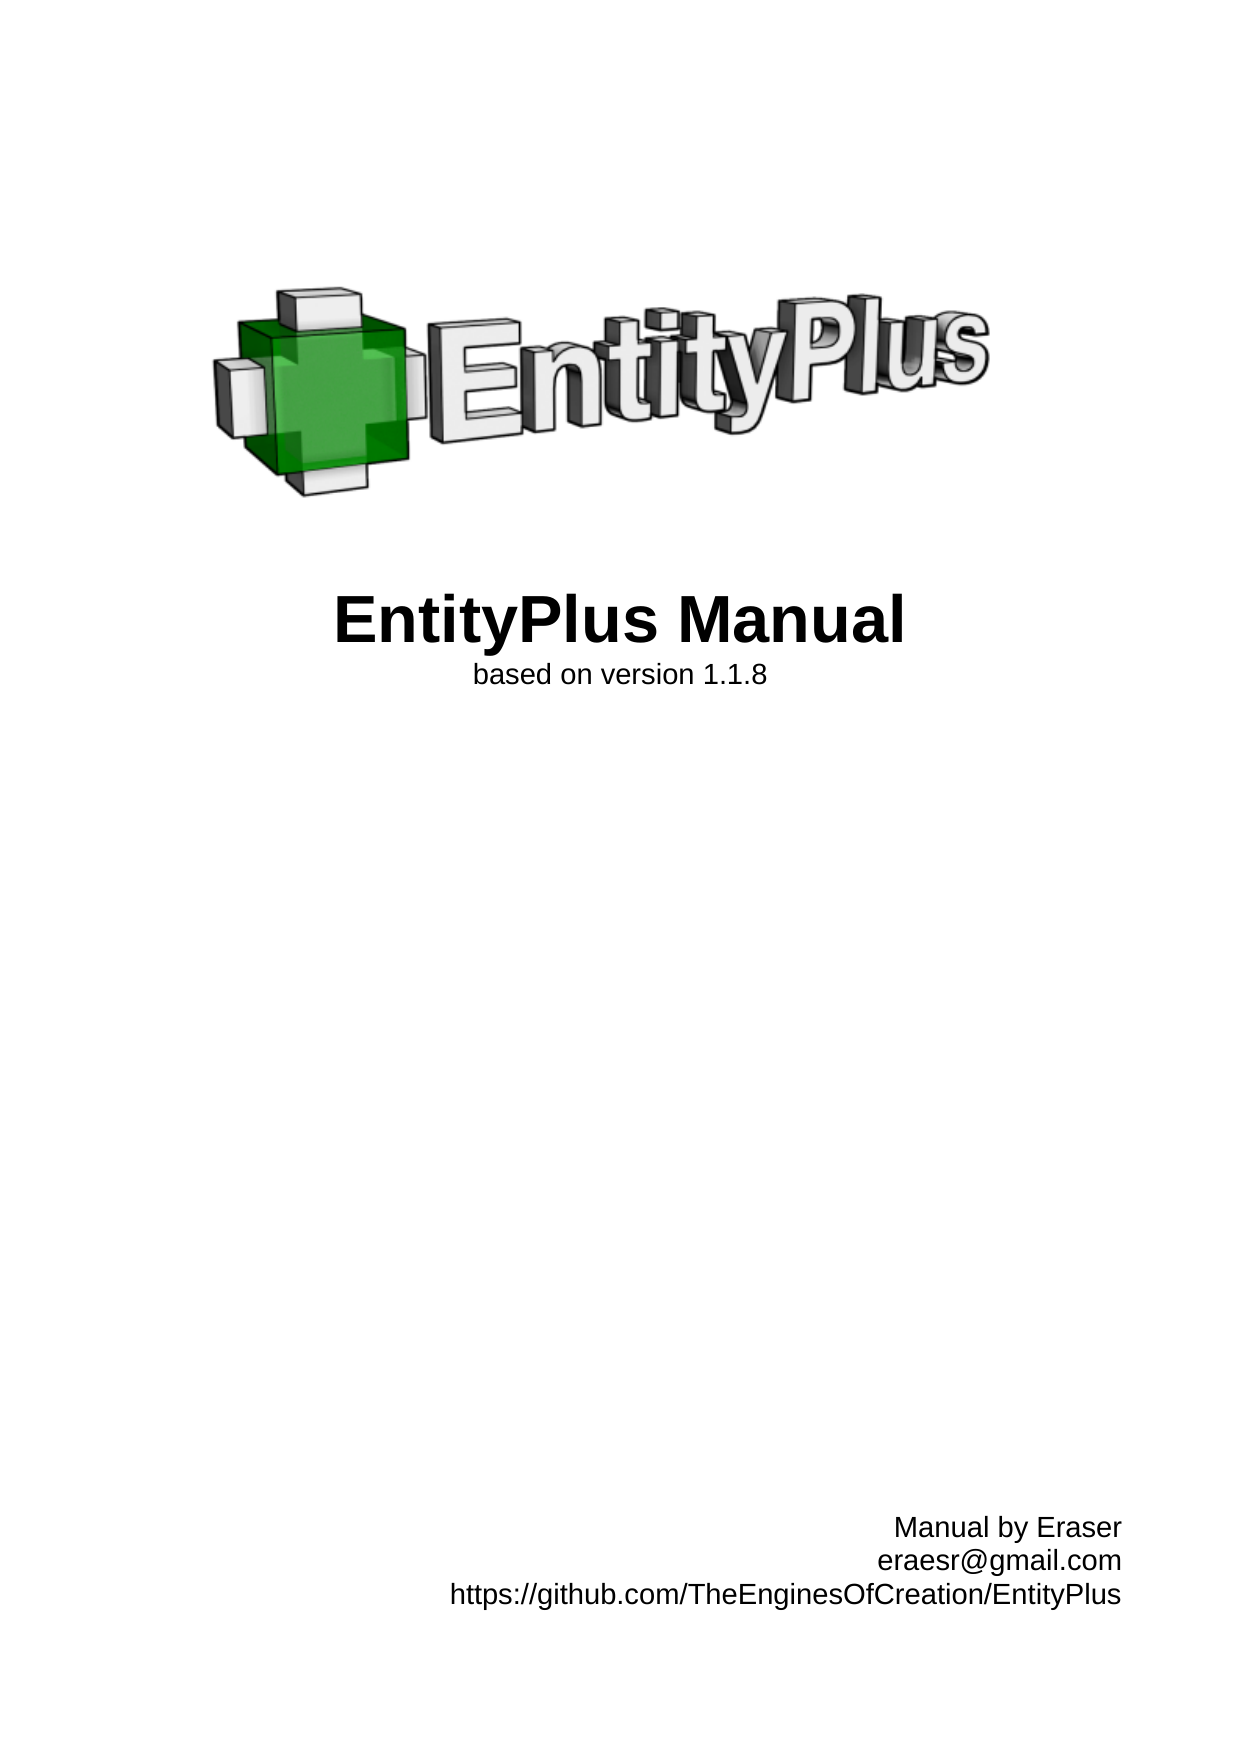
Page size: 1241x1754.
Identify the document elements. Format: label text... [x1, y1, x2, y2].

text eraesr@gmail.com [118, 1543, 1122, 1577]
text https://github.com/TheEnginesOfCreation/EntityPlus [118, 1577, 1122, 1611]
picture [192, 270, 1004, 504]
text based on version 1.1.8 [118, 657, 1122, 691]
text Manual by Eraser [118, 1510, 1122, 1543]
text EntityPlus Manual [118, 580, 1122, 657]
